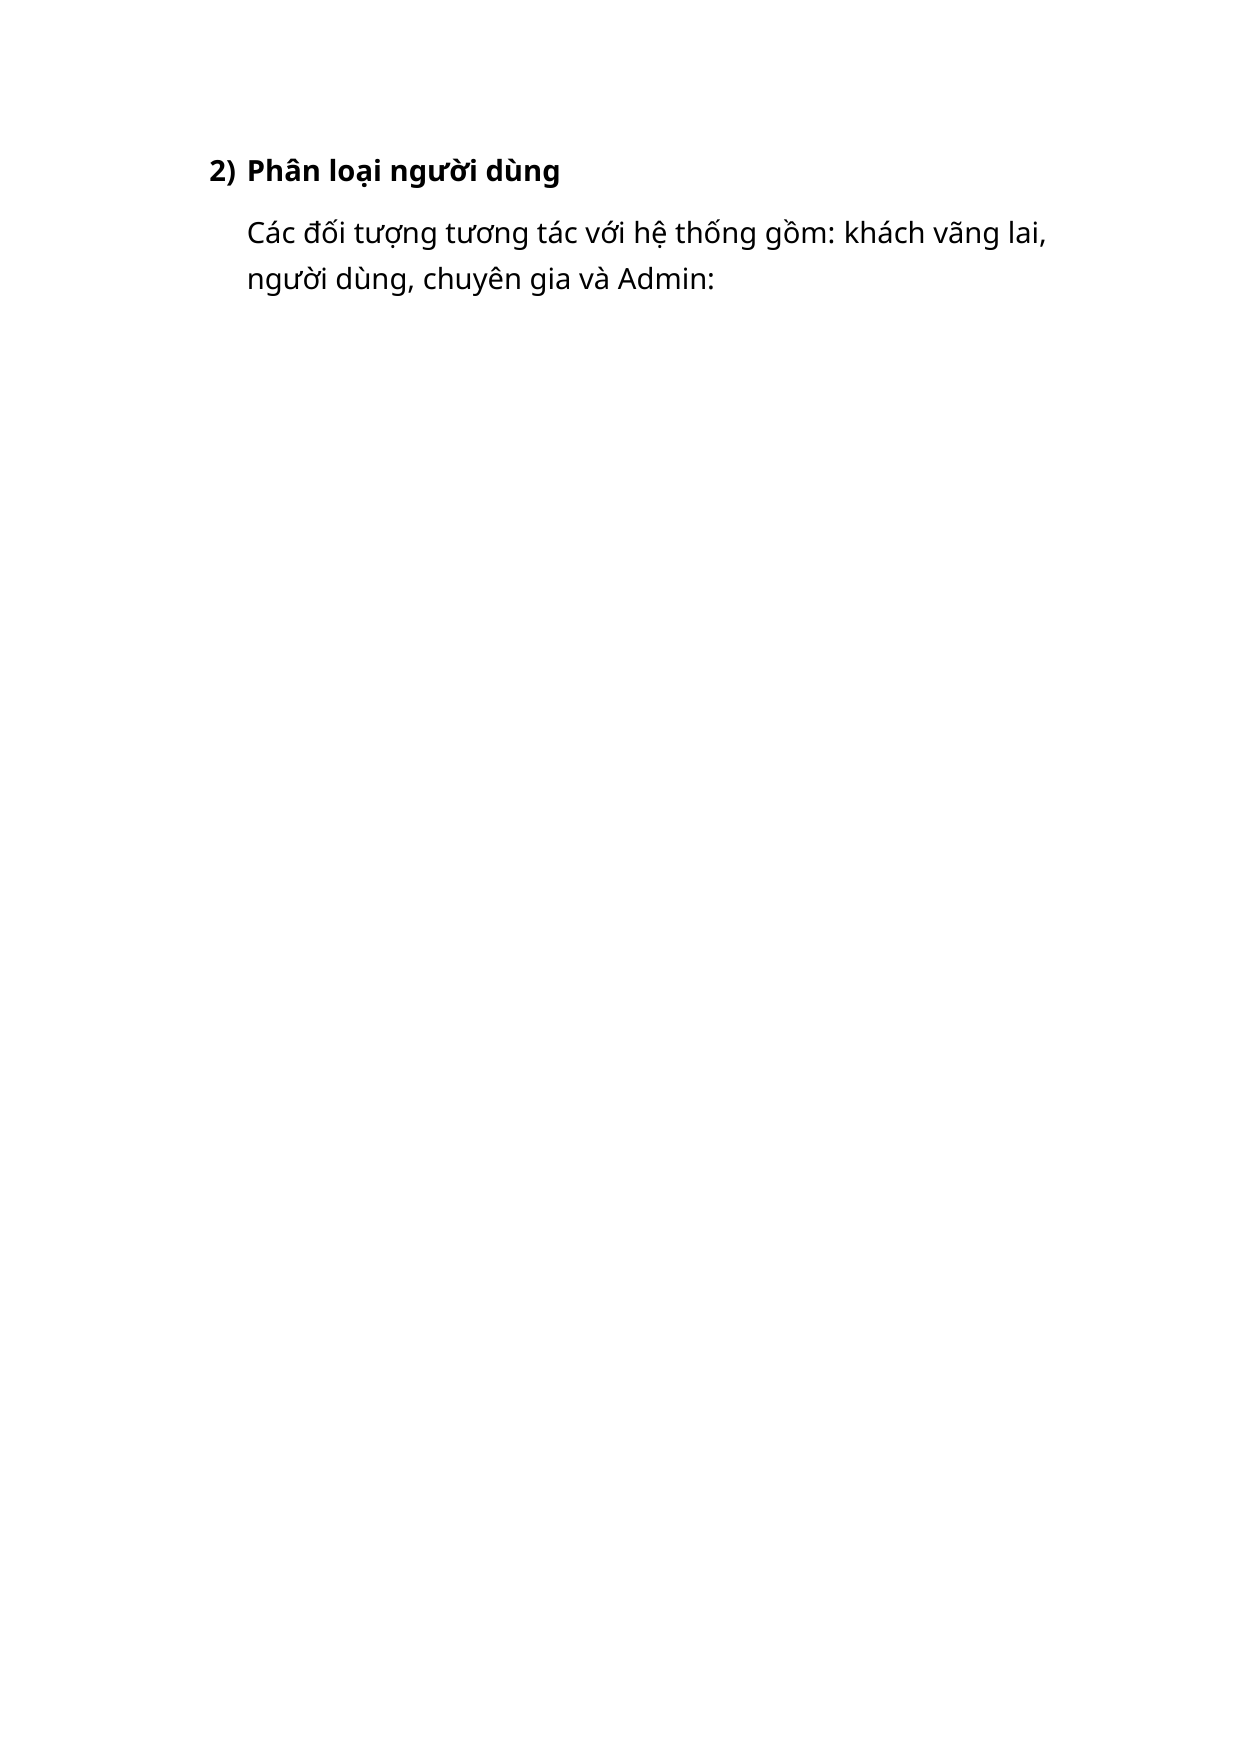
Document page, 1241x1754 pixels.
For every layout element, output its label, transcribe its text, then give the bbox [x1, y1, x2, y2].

list Phân loại người dùng [209, 150, 1090, 190]
text Các đối tượng tương tác với hệ thống gồm: khách vãng lai, người dùng, chuyên gia và Admin: [247, 212, 1090, 298]
